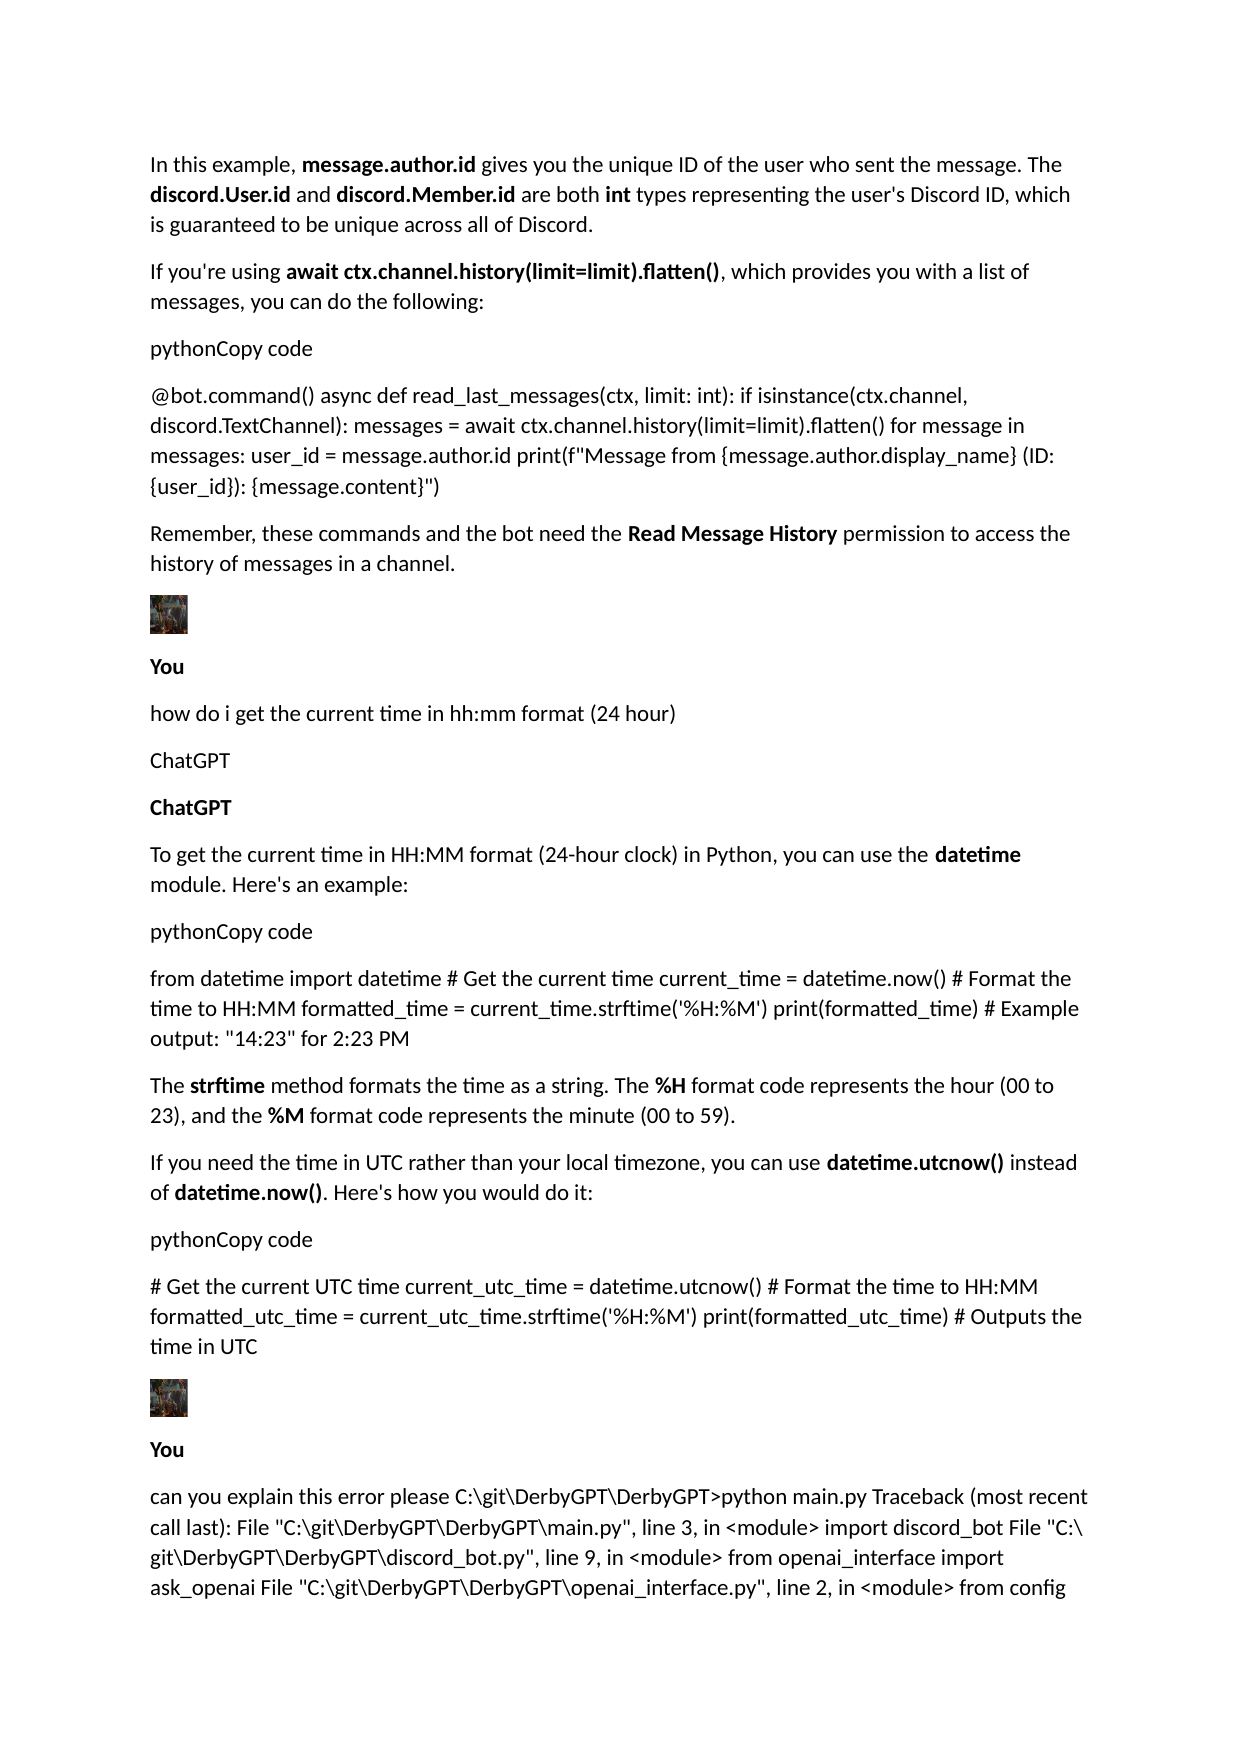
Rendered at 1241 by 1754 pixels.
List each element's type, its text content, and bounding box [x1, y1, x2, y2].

text @bot.command() async def read_last_messages(ctx, limit: int): if isinstance(ctx.channel, discord.TextChannel): messages = await ctx.channel.history(limit=limit).flatten() for message in messages: user_id = message.author.id print(f"Message from {message.author.display_name} (ID: {user_id}): {message.content}") [150, 381, 1090, 500]
text You [150, 1436, 1090, 1464]
picture [150, 595, 188, 634]
text Remember, these commands and the bot need the Read Message History permission to access the history of messages in a channel. [150, 519, 1090, 577]
text pythonCopy code [150, 917, 1090, 945]
text from datetime import datetime # Get the current time current_time = datetime.now() # Format the time to HH:MM formatted_time = current_time.strftime('%H:%M') print(formatted_time) # Example output: "14:23" for 2:23 PM [150, 964, 1090, 1052]
text In this example, message.author.id gives you the unique ID of the user who sent the message. The discord.User.id and discord.Member.id are both int types representing the user's Discord ID, which is guaranteed to be unique across all of Discord. [150, 150, 1090, 238]
text ChatGPT [150, 746, 1090, 774]
text pythonCopy code [150, 1225, 1090, 1253]
text The strftime method formats the time as a string. The %H format code represents the hour (00 to 23), and the %M format code represents the minute (00 to 59). [150, 1071, 1090, 1129]
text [150, 1482, 1090, 1601]
text # Get the current UTC time current_utc_time = datetime.utcnow() # Format the time to HH:MM formatted_utc_time = current_utc_time.strftime('%H:%M') print(formatted_utc_time) # Outputs the time in UTC [150, 1272, 1090, 1360]
text how do i get the current time in hh:mm format (24 hour) [150, 699, 1090, 727]
text If you're using await ctx.channel.history(limit=limit).flatten(), which provides you with a list of messages, you can do the following: [150, 257, 1090, 316]
text You [150, 652, 1090, 680]
text pythonCopy code [150, 334, 1090, 362]
text ChatGPT [150, 793, 1090, 821]
text If you need the time in UTC rather than your local timezone, you can use datetime.utcnow() instead of datetime.now(). Here's how you would do it: [150, 1148, 1090, 1206]
picture [150, 1379, 188, 1417]
text To get the current time in HH:MM format (24-hour clock) in Python, you can use the datetime module. Here's an example: [150, 840, 1090, 898]
